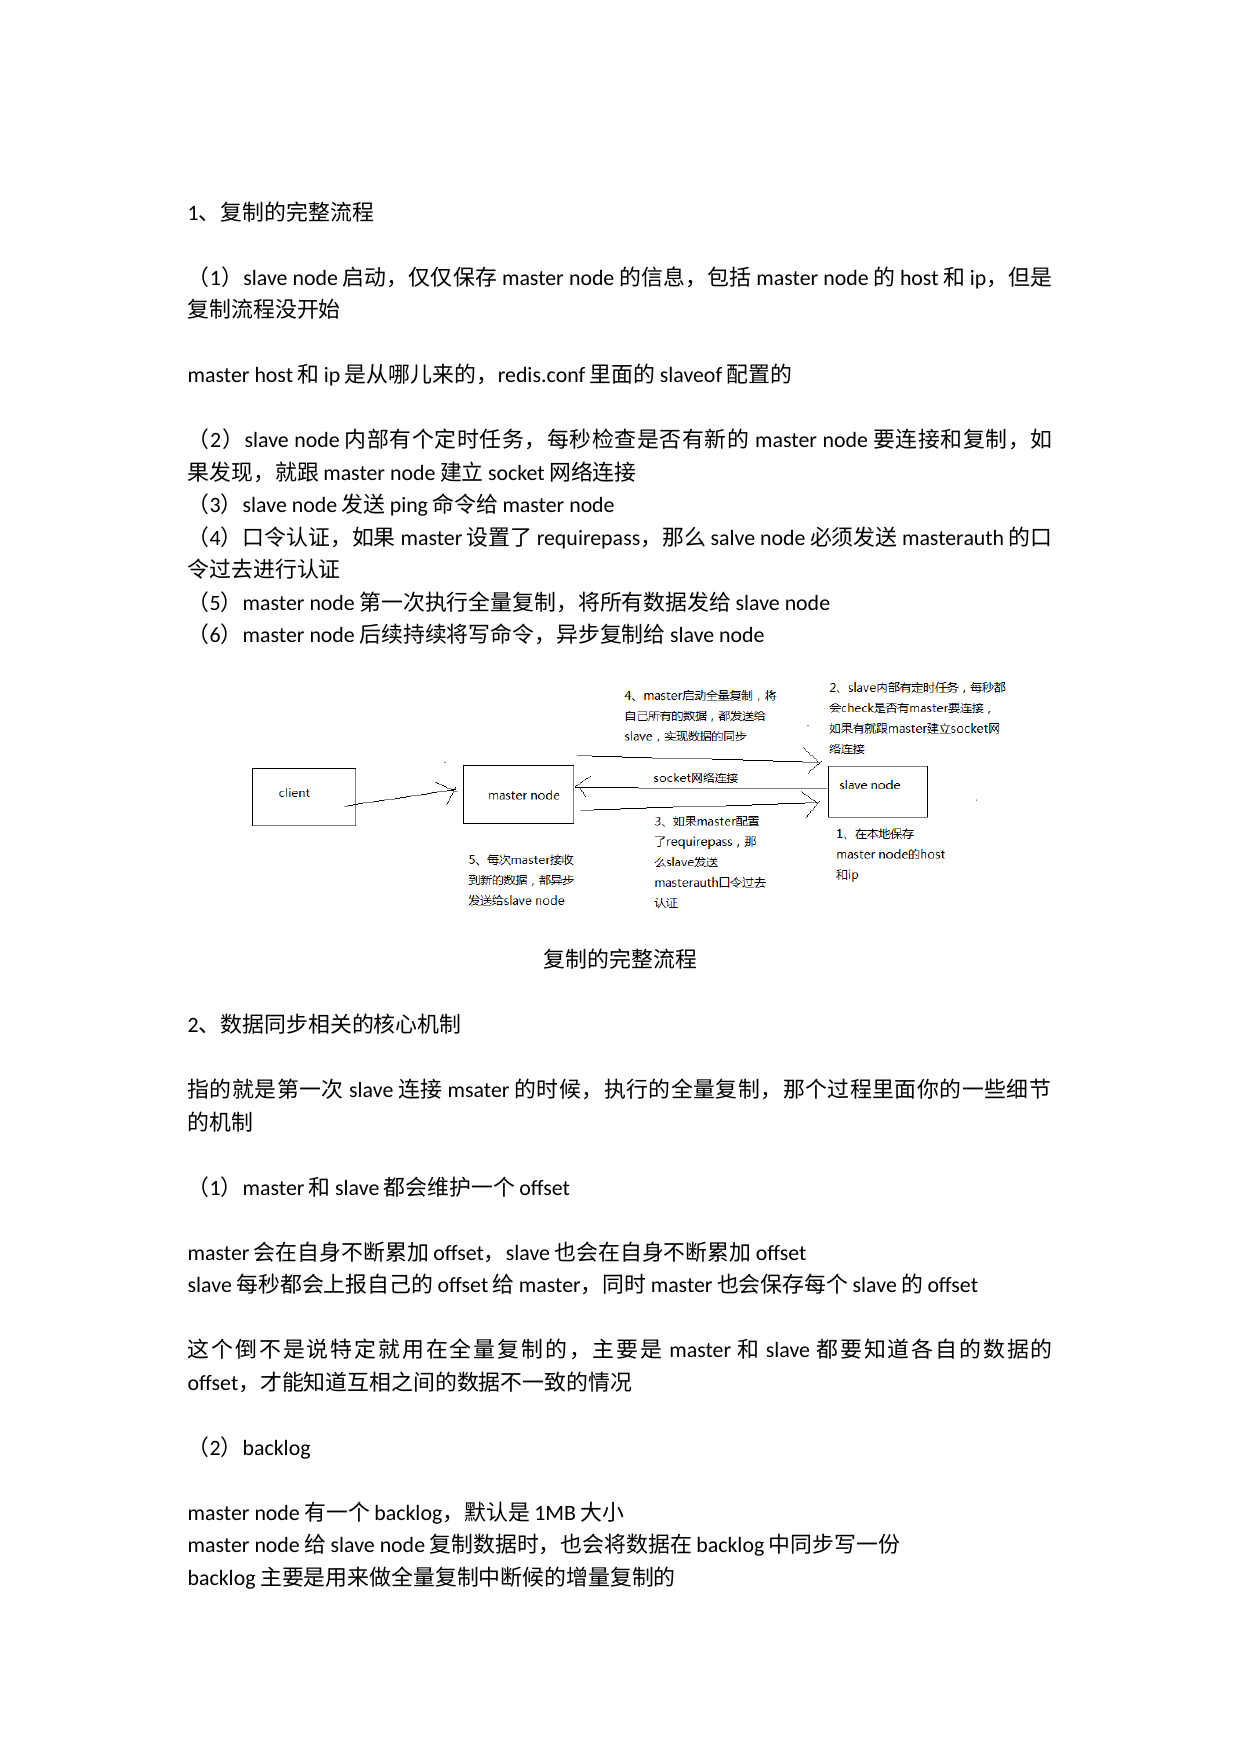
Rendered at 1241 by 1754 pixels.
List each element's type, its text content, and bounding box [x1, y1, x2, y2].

text （6）master node后续持续将写命令，异步复制给slave node [187, 617, 1053, 649]
text （2）backlog [187, 1429, 1053, 1462]
text （1）slave node启动，仅仅保存master node的信息，包括master node的host和ip，但是复制流程没开始 [187, 259, 1053, 324]
text master host和ip是从哪儿来的，redis.conf里面的slaveof配置的 [187, 357, 1053, 389]
text 1、复制的完整流程 [187, 194, 1053, 227]
text 2、数据同步相关的核心机制 [187, 1007, 1053, 1039]
text 复制的完整流程 [187, 942, 1053, 974]
text master node给slave node复制数据时，也会将数据在backlog中同步写一份 [187, 1527, 1053, 1559]
text （3）slave node发送ping命令给master node [187, 487, 1053, 519]
text （2）slave node内部有个定时任务，每秒检查是否有新的master node要连接和复制，如果发现，就跟master node建立socket网络连接 [187, 422, 1053, 487]
text backlog主要是用来做全量复制中断候的增量复制的 [187, 1559, 1053, 1592]
text 指的就是第一次slave连接msater的时候，执行的全量复制，那个过程里面你的一些细节的机制 [187, 1072, 1053, 1137]
text master node有一个backlog，默认是1MB大小 [187, 1494, 1053, 1527]
text （5）master node第一次执行全量复制，将所有数据发给slave node [187, 584, 1053, 617]
text master会在自身不断累加offset，slave也会在自身不断累加offset [187, 1234, 1053, 1267]
text （1）master和slave都会维护一个offset [187, 1169, 1053, 1202]
text slave每秒都会上报自己的offset给master，同时master也会保存每个slave的offset [187, 1267, 1053, 1299]
picture [229, 649, 1011, 921]
text （4）口令认证，如果master设置了requirepass，那么salve node必须发送masterauth的口令过去进行认证 [187, 519, 1053, 584]
text 这个倒不是说特定就用在全量复制的，主要是master和slave都要知道各自的数据的offset，才能知道互相之间的数据不一致的情况 [187, 1332, 1053, 1397]
